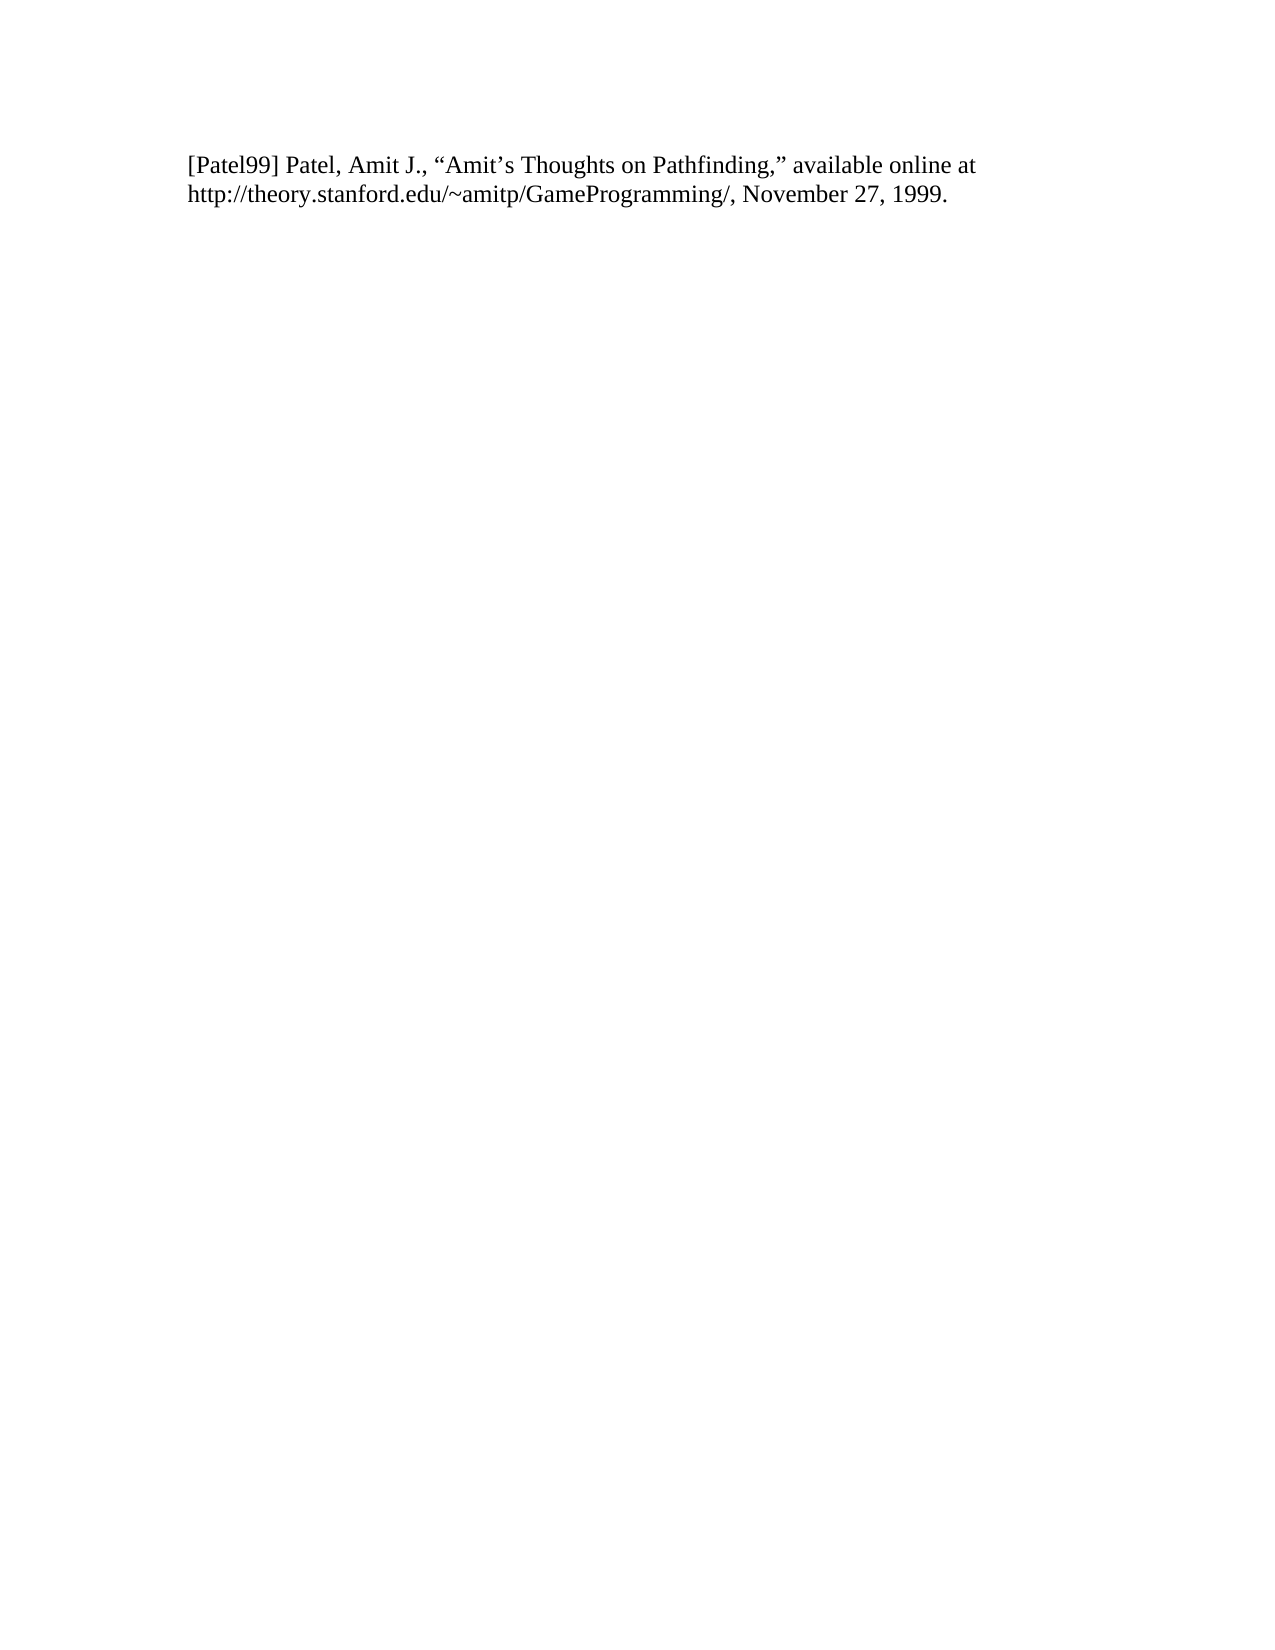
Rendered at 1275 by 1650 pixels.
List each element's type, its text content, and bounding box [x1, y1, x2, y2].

text [Patel99] Patel, Amit J., “Amit’s Thoughts on Pathfinding,” available online at http://theory.stanford.edu/~amitp/GameProgramming/, . [187, 150, 1087, 207]
